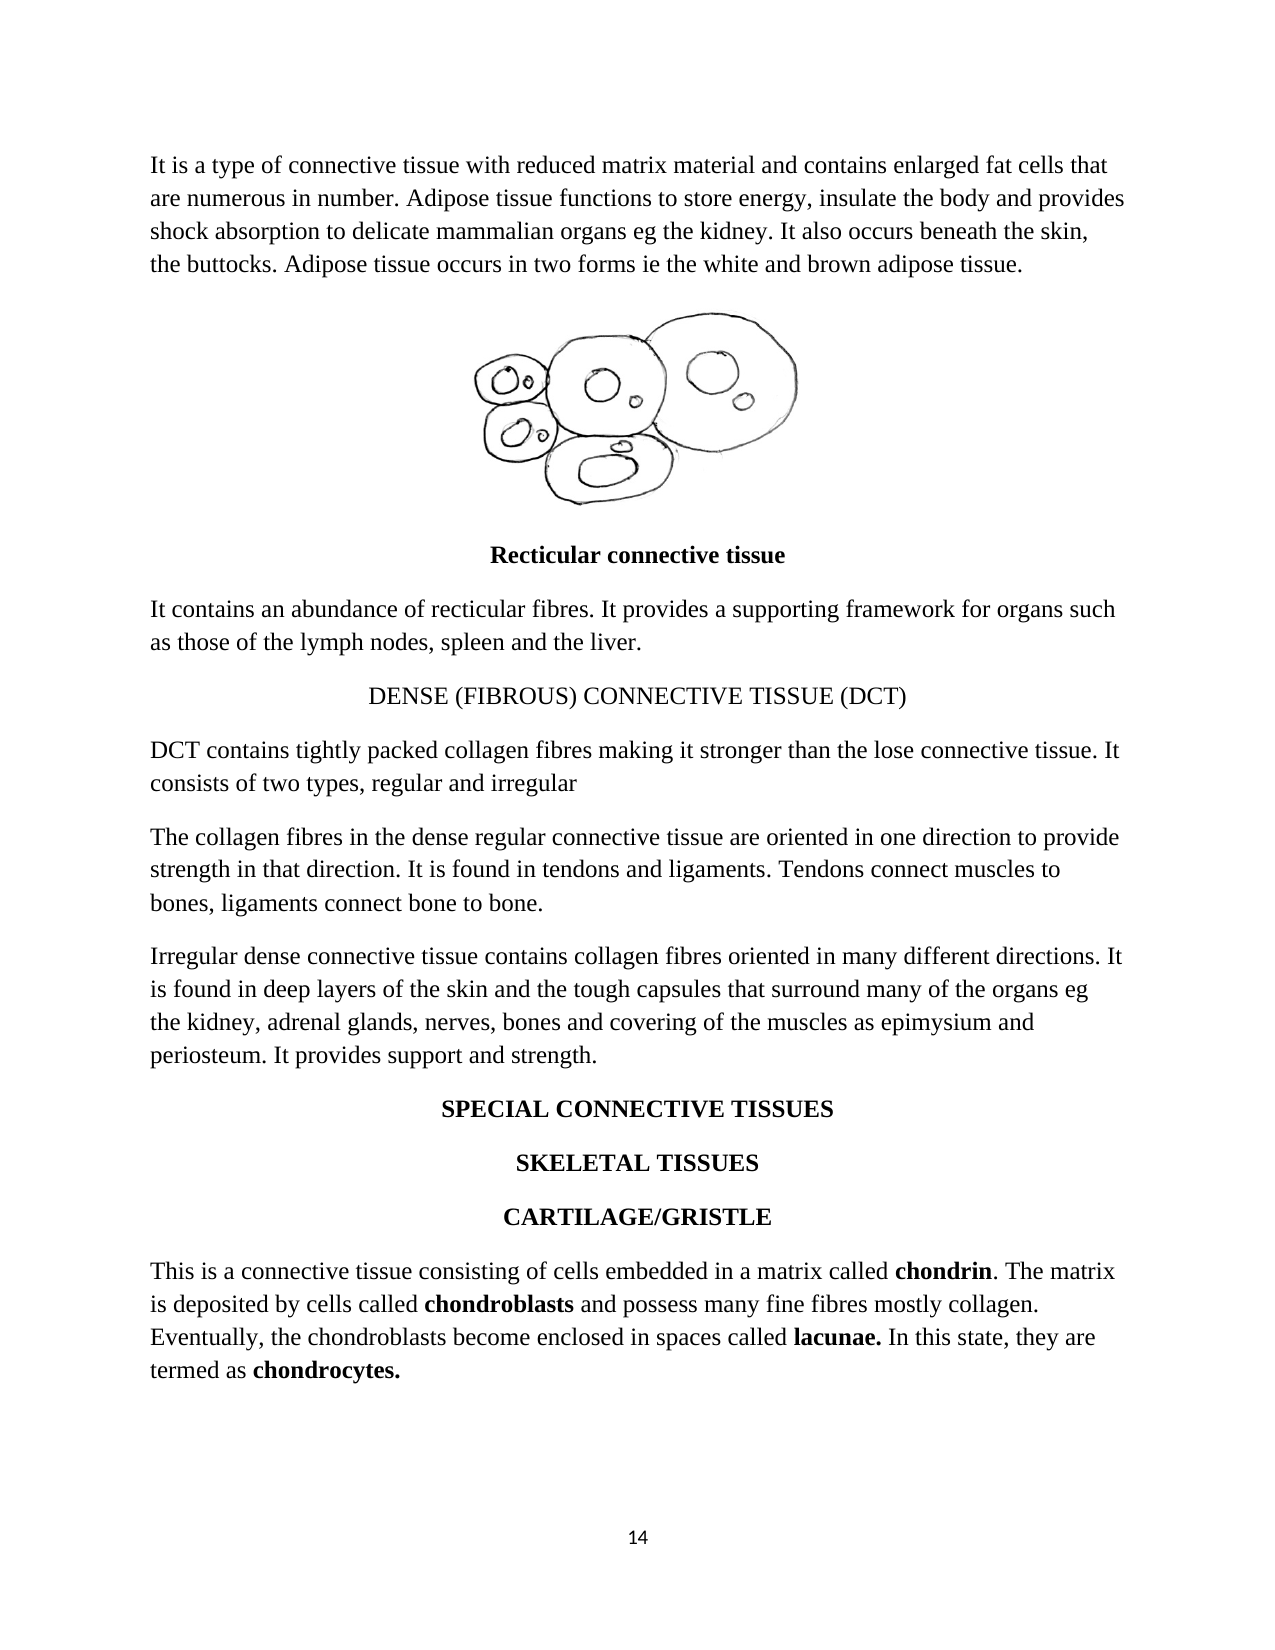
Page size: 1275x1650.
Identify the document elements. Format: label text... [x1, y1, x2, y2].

text CARTILAGE/GRISTLE [150, 1202, 1125, 1231]
text DCT contains tightly packed collagen fibres making it stronger than the lose connective tissue. It consists of two types, regular and irregular [150, 735, 1125, 796]
text DENSE (FIBROUS) CONNECTIVE TISSUE (DCT) [150, 681, 1125, 709]
picture [466, 302, 809, 516]
text Irregular dense connective tissue contains collagen fibres oriented in many different directions. It is found in deep layers of the skin and the tough capsules that surround many of the organs eg the kidney, adrenal glands, nerves, bones and covering of the muscles as epimysium and periosteum. It provides support and strength. [150, 941, 1125, 1069]
text The collagen fibres in the dense regular connective tissue are oriented in one direction to provide strength in that direction. It is found in tendons and ligaments. Tendons connect muscles to bones, ligaments connect bone to bone. [150, 822, 1125, 916]
text It is a type of connective tissue with reduced matrix material and contains enlarged fat cells that are numerous in number. Adipose tissue functions to store energy, insulate the body and provides shock absorption to delicate mammalian organs eg the kidney. It also occurs beneath the skin, the buttocks. Adipose tissue occurs in two forms ie the white and brown adipose tissue. [150, 150, 1125, 278]
text SKELETAL TISSUES [150, 1148, 1125, 1177]
text This is a connective tissue consisting of cells embedded in a matrix called chondrin. The matrix is deposited by cells called chondroblasts and possess many fine fibres mostly collagen. Eventually, the chondroblasts become enclosed in spaces called lacunae. In this state, they are termed as chondrocytes. [150, 1256, 1125, 1384]
text SPECIAL CONNECTIVE TISSUES [150, 1094, 1125, 1123]
text It contains an abundance of recticular fibres. It provides a supporting framework for organs such as those of the lymph nodes, spleen and the liver. [150, 594, 1125, 656]
text Recticular connective tissue [150, 540, 1125, 569]
